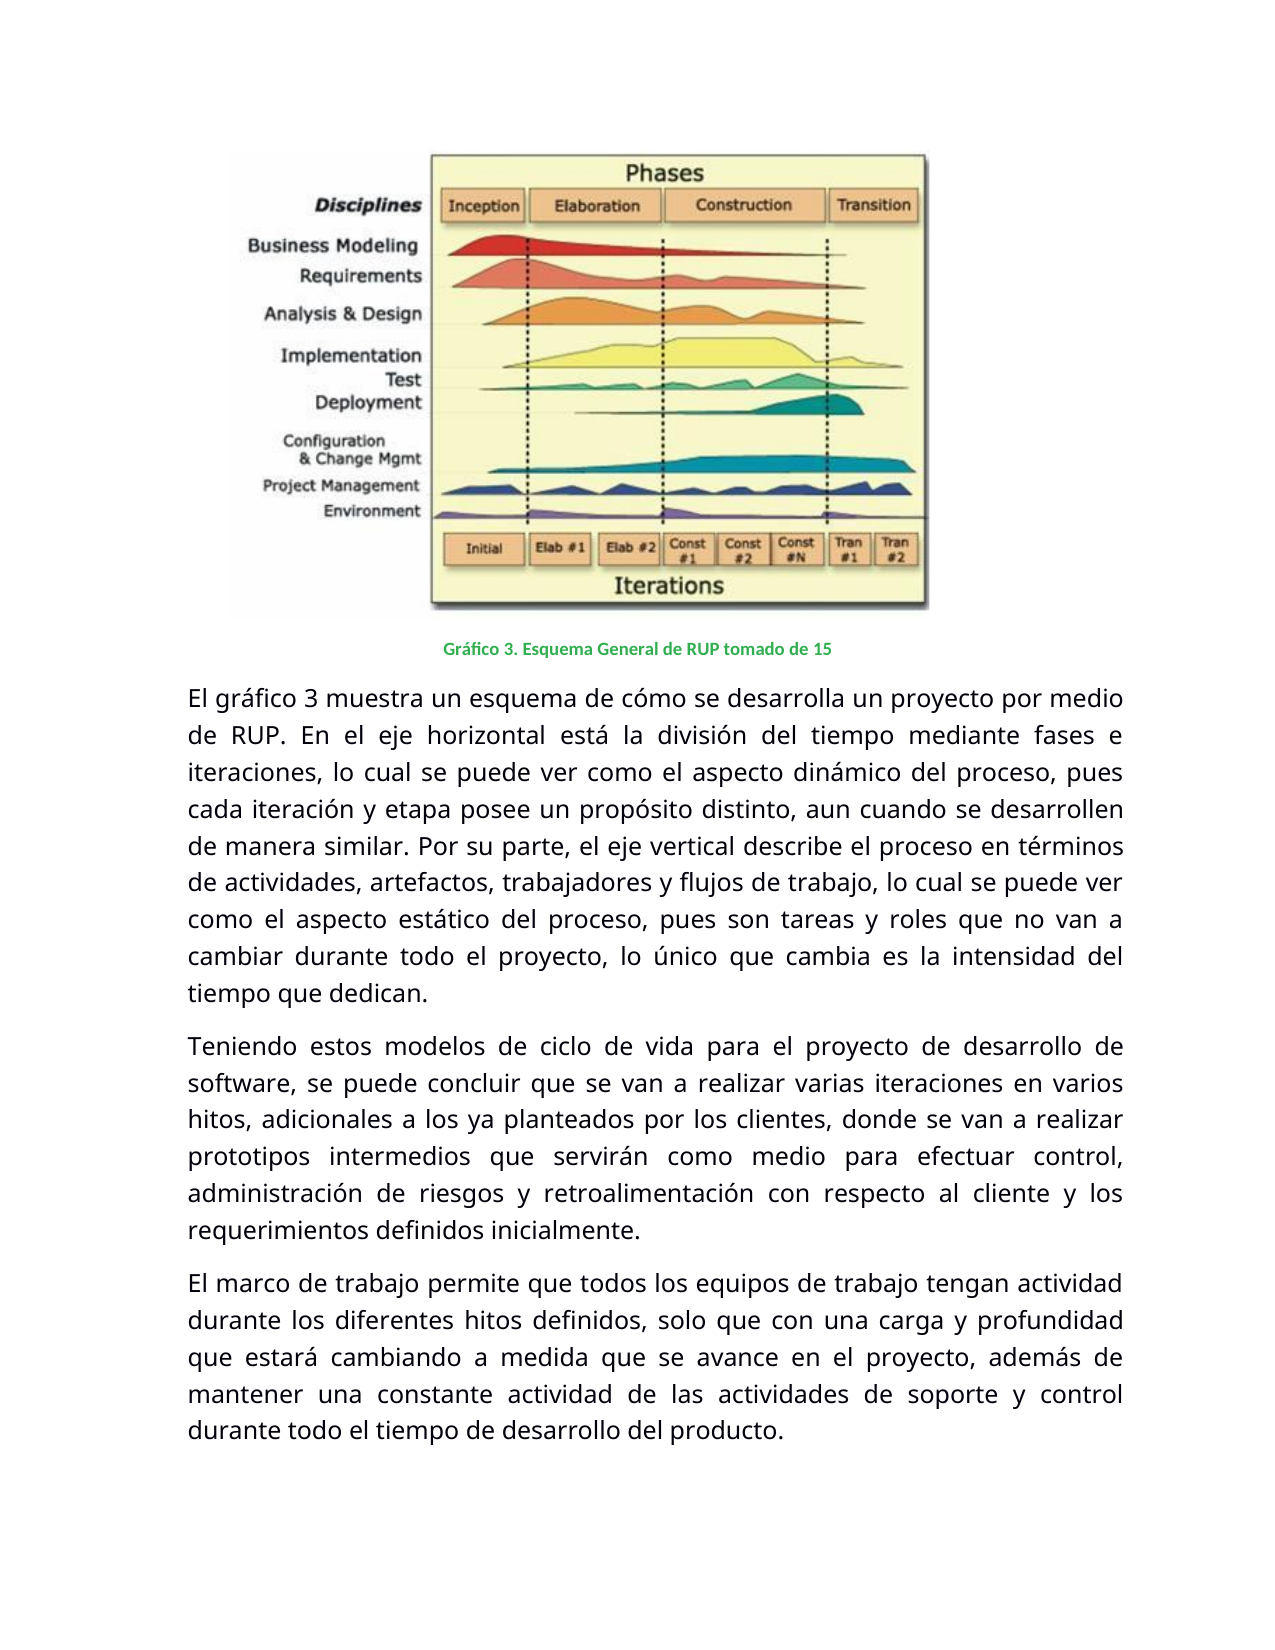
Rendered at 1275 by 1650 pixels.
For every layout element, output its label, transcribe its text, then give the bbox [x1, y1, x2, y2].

text Teniendo estos modelos de ciclo de vida para el proyecto de desarrollo de software, se puede concluir que se van a realizar varias iteraciones en varios hitos, adicionales a los ya planteados por los clientes, donde se van a realizar prototipos intermedios que servirán como medio para efectuar control, administración de riesgos y retroalimentación con respecto al cliente y los requerimientos definidos inicialmente. [187, 1029, 1125, 1247]
text El gráfico 3 muestra un esquema de cómo se desarrolla un proyecto por medio de RUP. En el eje horizontal está la división del tiempo mediante fases e iteraciones, lo cual se puede ver como el aspecto dinámico del proceso, pues cada iteración y etapa posee un propósito distinto, aun cuando se desarrollen de manera similar. Por su parte, el eje vertical describe el proceso en términos de actividades, artefactos, trabajadores y flujos de trabajo, lo cual se puede ver como el aspecto estático del proceso, pues son tareas y roles que no van a cambiar durante todo el proyecto, lo único que cambia es la intensidad del tiempo que dedican. [187, 681, 1125, 1009]
picture [228, 150, 930, 619]
text Gráfico 3. Esquema General de RUP tomado de [150, 637, 1125, 660]
text El marco de trabajo permite que todos los equipos de trabajo tengan actividad durante los diferentes hitos definidos, solo que con una carga y profundidad que estará cambiando a medida que se avance en el proyecto, además de mantener una constante actividad de las actividades de soporte y control durante todo el tiempo de desarrollo del producto. [187, 1266, 1125, 1447]
